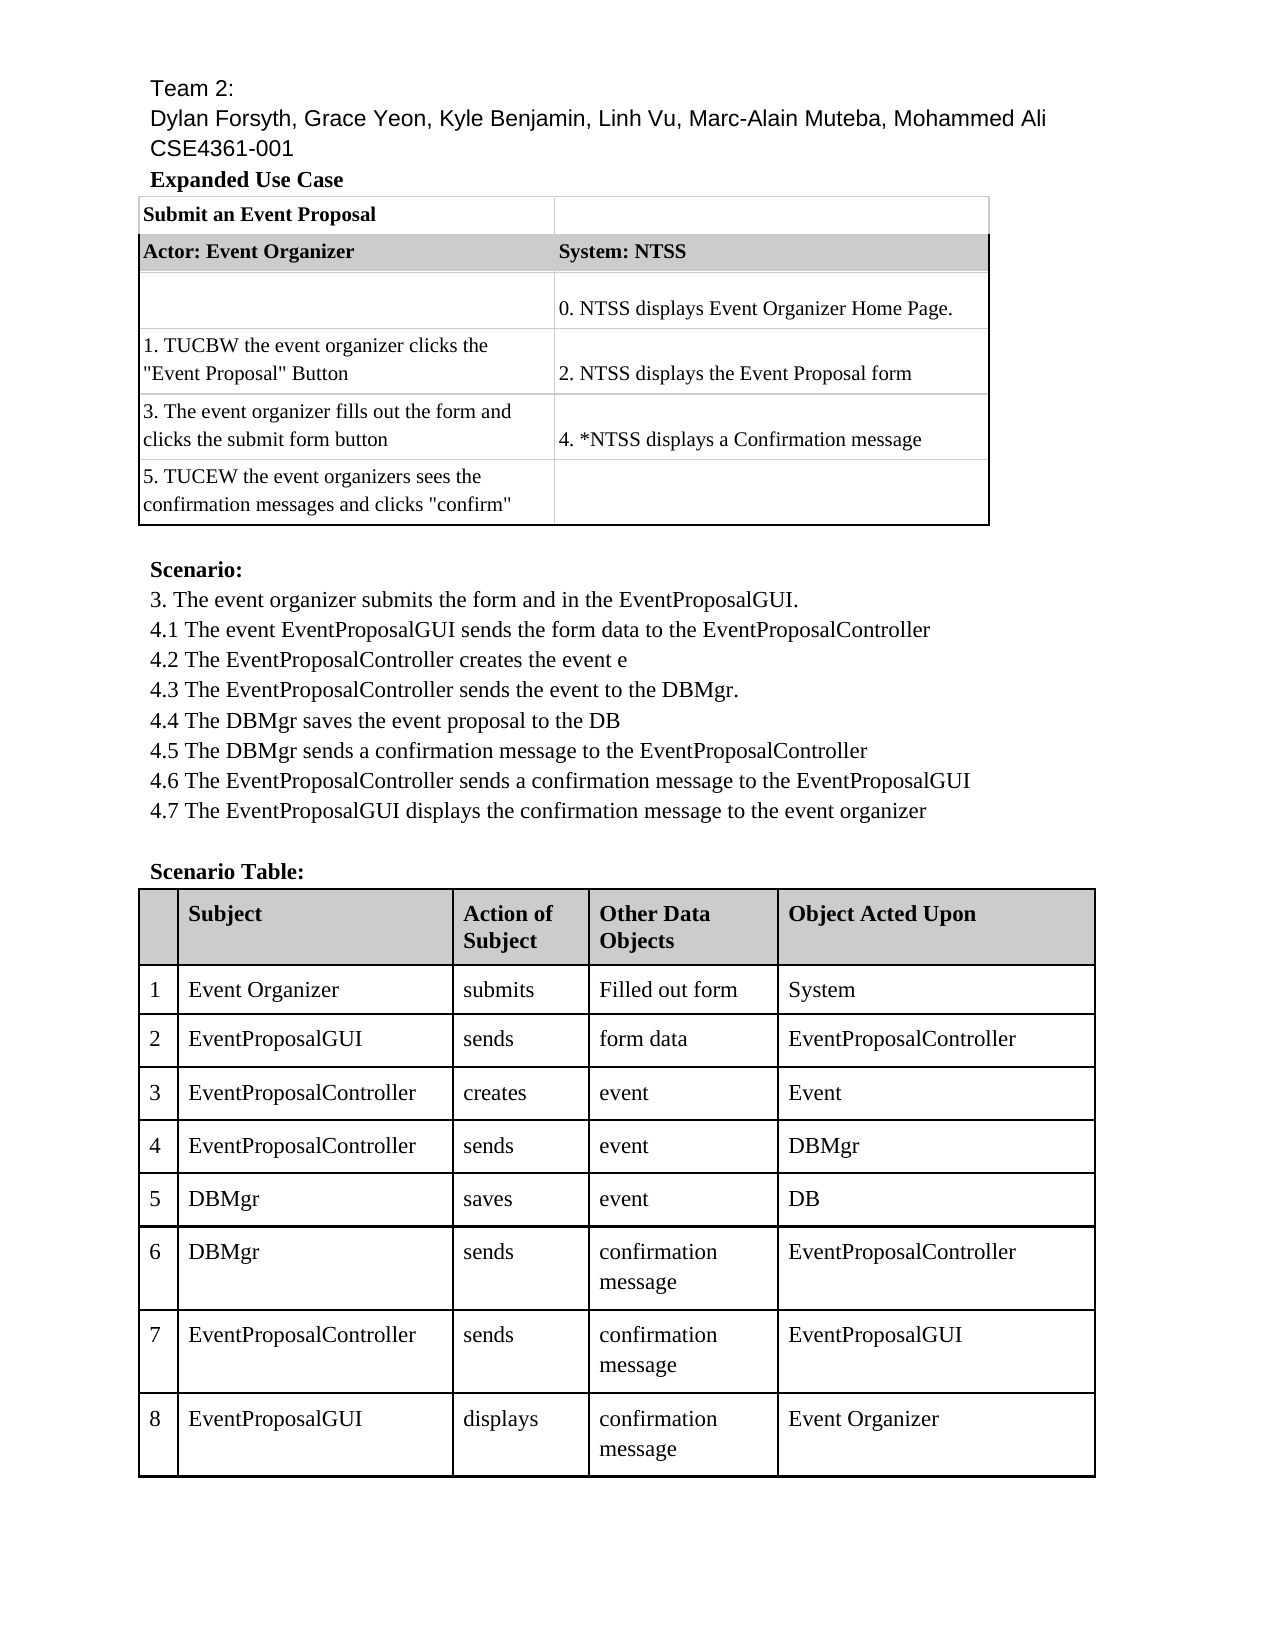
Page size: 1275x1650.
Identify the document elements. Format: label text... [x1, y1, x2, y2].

table_cell event [590, 1068, 777, 1119]
text 4.4 The DBMgr saves the event proposal to the DB 4.5 The DBMgr sends a confirmation message to the EventProposalController [150, 707, 1125, 763]
table_cell 2. NTSS displays the Event Proposal form [555, 329, 988, 393]
table_cell sends [454, 1311, 588, 1392]
text Scenario Table: [150, 858, 1125, 884]
table_header [555, 197, 988, 234]
table_cell confirmation message [590, 1394, 777, 1475]
text 4.2 The EventProposalController creates the event e 4.3 The EventProposalController sends the event to the DBMgr. [150, 646, 1125, 703]
table_cell Event Organizer [779, 1394, 1094, 1475]
table_header Other Data Objects [590, 890, 777, 964]
table_cell confirmation message [590, 1311, 777, 1392]
table_header Object Acted Upon [779, 890, 1094, 964]
table_cell 7 [140, 1311, 177, 1392]
table_cell sends [454, 1121, 588, 1172]
table_cell submits [454, 966, 588, 1013]
table_cell form data [590, 1015, 777, 1066]
table_header [140, 890, 177, 964]
table_cell 6 [140, 1228, 177, 1309]
table_cell 1. TUCBW the event organizer clicks the "Event Proposal" Button [140, 329, 554, 393]
table_cell 5 [140, 1174, 177, 1225]
table_cell DBMgr [179, 1174, 452, 1225]
table_cell sends [454, 1015, 588, 1066]
table_header Subject [179, 890, 452, 964]
table_cell EventProposalController [779, 1228, 1094, 1309]
table_cell System: NTSS [555, 235, 988, 271]
text 4.7 The EventProposalGUI displays the confirmation message to the event organizer [150, 797, 1125, 824]
table_cell EventProposalGUI [779, 1311, 1094, 1392]
table_cell EventProposalGUI [179, 1015, 452, 1066]
table_cell creates [454, 1068, 588, 1119]
text 4.1 The event EventProposalGUI sends the form data to the EventProposalController [150, 616, 1125, 642]
table_cell System [779, 966, 1094, 1013]
table_cell 3 [140, 1068, 177, 1119]
table_header Action of Subject [454, 890, 588, 964]
table_cell DBMgr [779, 1121, 1094, 1172]
text Scenario: [150, 556, 1125, 582]
table_cell 2 [140, 1015, 177, 1066]
table_cell saves [454, 1174, 588, 1225]
table_cell 0. NTSS displays Event Organizer Home Page. [555, 273, 988, 328]
text 4.6 The EventProposalController sends a confirmation message to the EventProposalGUI [150, 767, 1125, 793]
table_cell DBMgr [179, 1228, 452, 1309]
table_cell 3. The event organizer fills out the form and clicks the submit form button [140, 395, 554, 458]
table_cell EventProposalController [179, 1311, 452, 1392]
table_cell EventProposalGUI [179, 1394, 452, 1475]
table_cell displays [454, 1394, 588, 1475]
table_cell 4. *NTSS displays a Confirmation message [555, 395, 988, 458]
table_cell Actor: Event Organizer [140, 235, 554, 271]
table_cell EventProposalController [179, 1121, 452, 1172]
table_cell Event [779, 1068, 1094, 1119]
text 3. The event organizer submits the form and in the EventProposalGUI. [150, 586, 1125, 612]
table_cell Event Organizer [179, 966, 452, 1013]
table_cell event [590, 1174, 777, 1225]
table_header Submit an Event Proposal [140, 197, 554, 234]
table_cell [140, 273, 554, 328]
table_cell EventProposalController [779, 1015, 1094, 1066]
table_cell 4 [140, 1121, 177, 1172]
table_cell 1 [140, 966, 177, 1013]
text Expanded Use Case [150, 166, 1125, 192]
table_cell 8 [140, 1394, 177, 1475]
table_cell [555, 460, 988, 524]
table_cell DB [779, 1174, 1094, 1225]
table_cell EventProposalController [179, 1068, 452, 1119]
table_cell Filled out form [590, 966, 777, 1013]
table_cell event [590, 1121, 777, 1172]
table_cell 5. TUCEW the event organizers sees the confirmation messages and clicks "confirm" [140, 460, 554, 524]
table_cell confirmation message [590, 1228, 777, 1309]
table_cell sends [454, 1228, 588, 1309]
